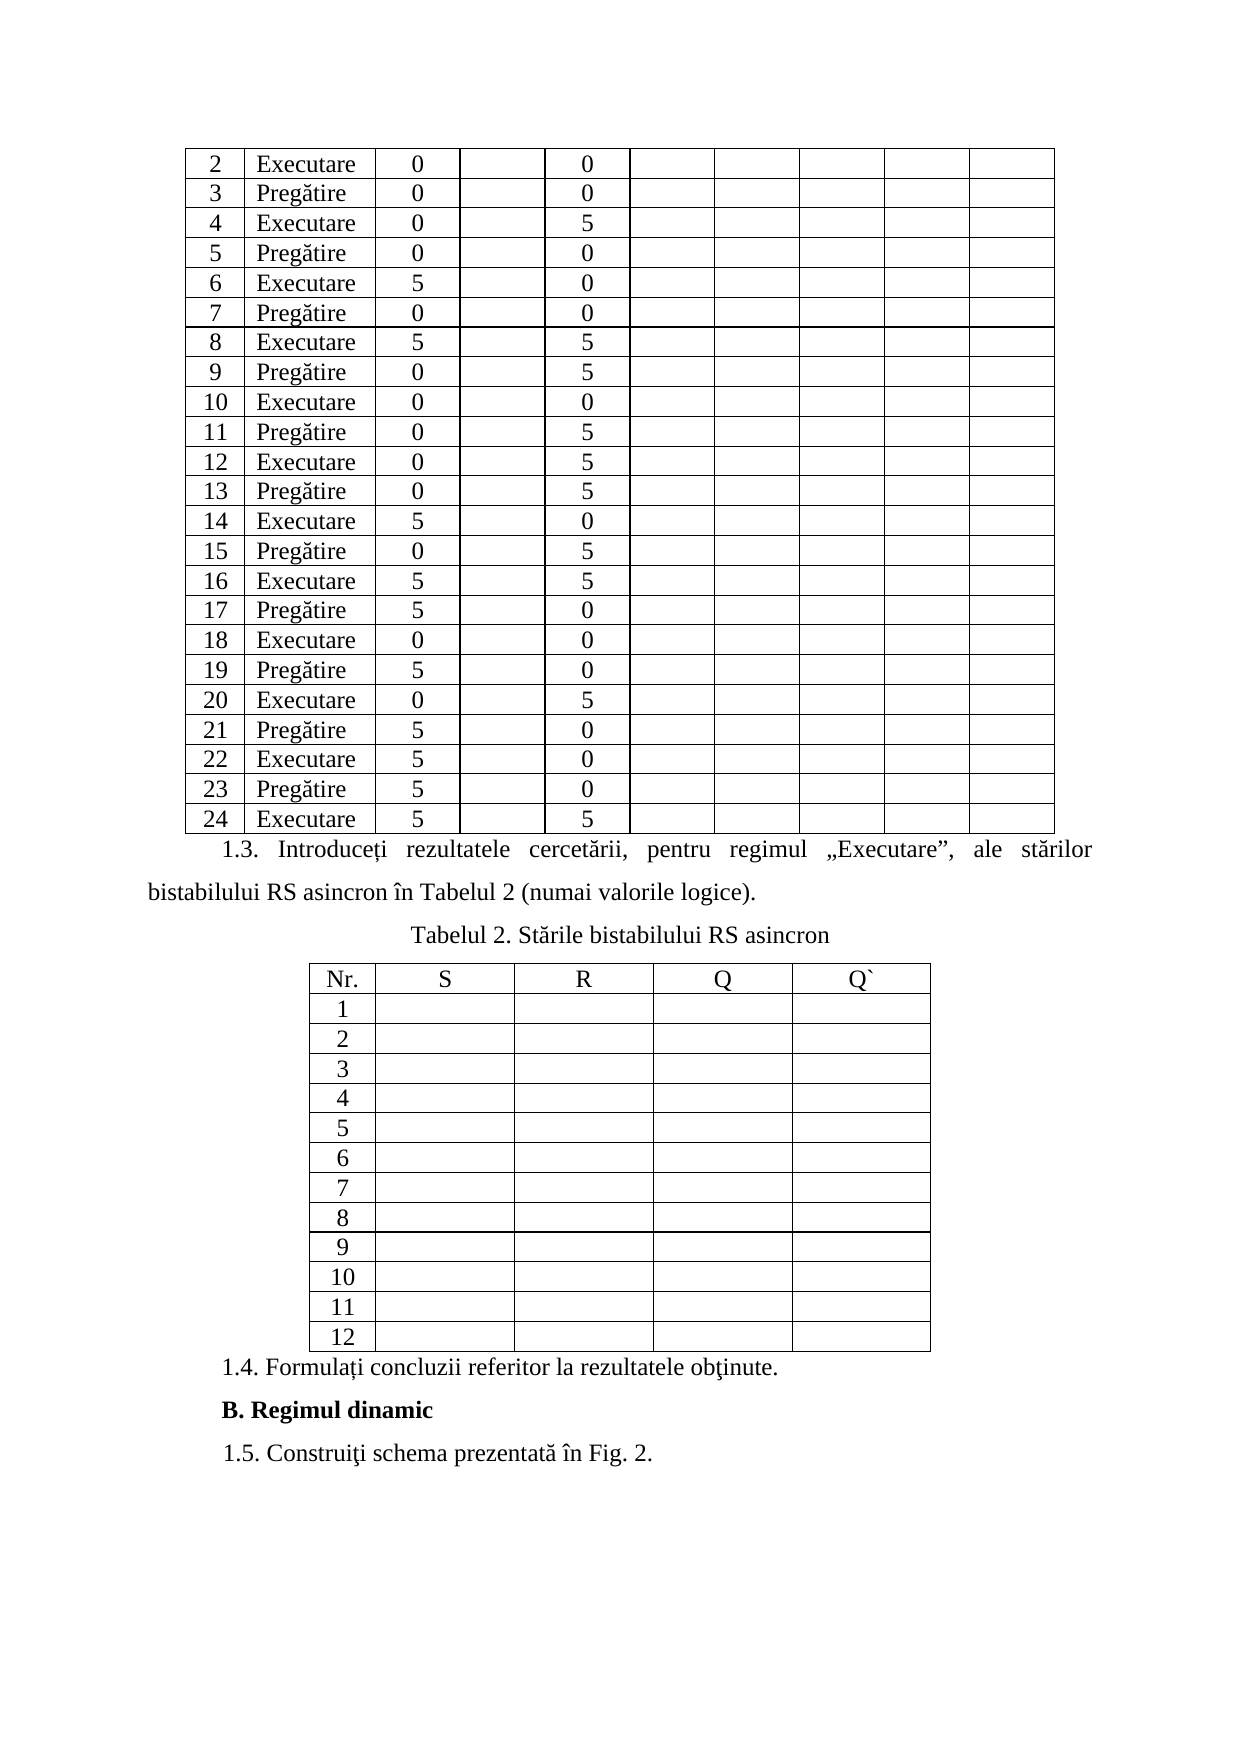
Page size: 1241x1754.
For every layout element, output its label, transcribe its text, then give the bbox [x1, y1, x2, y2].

table_cell 9 [310, 1233, 375, 1261]
table_cell 5 [546, 476, 629, 505]
table_cell [654, 1233, 792, 1261]
table_cell [376, 1322, 514, 1351]
table_cell 0 [376, 298, 459, 326]
table_cell 5 [376, 566, 459, 594]
table_cell 0 [546, 625, 629, 654]
table_cell 21 [186, 715, 244, 743]
table_cell 5 [376, 328, 459, 356]
table_cell 11 [186, 417, 244, 446]
table_cell 2 [310, 1024, 375, 1053]
table_cell [461, 774, 544, 803]
table_cell [376, 1203, 514, 1231]
table_cell [885, 417, 969, 446]
table_cell [715, 149, 799, 177]
table_cell [970, 417, 1054, 446]
table_cell 0 [376, 149, 459, 177]
table_cell [800, 745, 884, 773]
table_cell [970, 447, 1054, 475]
table_cell [631, 596, 714, 624]
table_cell [800, 149, 884, 177]
table_cell [631, 774, 714, 803]
table_cell 5 [310, 1113, 375, 1142]
table_cell [715, 745, 799, 773]
table_cell [793, 994, 930, 1023]
table_cell [631, 417, 714, 446]
table_cell 3 [310, 1054, 375, 1082]
table_cell [800, 387, 884, 416]
table_cell [631, 625, 714, 654]
table_cell [970, 715, 1054, 743]
table_cell Executare [245, 447, 375, 475]
table_cell 5 [546, 536, 629, 565]
table_cell [970, 387, 1054, 416]
table_cell [515, 1054, 653, 1082]
table_cell [885, 685, 969, 714]
table_cell [461, 625, 544, 654]
table_cell 0 [376, 417, 459, 446]
table_cell [970, 357, 1054, 386]
table_cell [793, 1054, 930, 1082]
table_cell [631, 536, 714, 565]
table_cell [715, 506, 799, 535]
table_cell [631, 506, 714, 535]
table_cell [970, 506, 1054, 535]
table_cell 0 [376, 625, 459, 654]
table_cell 23 [186, 774, 244, 803]
table_cell [631, 745, 714, 773]
table_cell [515, 1173, 653, 1202]
text Tabelul 2. Stărle bstablului RS asncron [148, 920, 1093, 949]
table_cell 5 [376, 745, 459, 773]
table_cell [376, 1054, 514, 1082]
table_cell [461, 655, 544, 684]
table_cell Pregătre [245, 774, 375, 803]
table_cell [654, 1322, 792, 1351]
table_cell [885, 298, 969, 326]
table_cell 0 [546, 298, 629, 326]
table_cell [376, 1262, 514, 1291]
table_cell [885, 328, 969, 356]
table_cell 0 [376, 476, 459, 505]
table_cell 8 [310, 1203, 375, 1231]
table_cell [715, 774, 799, 803]
table_cell [461, 268, 544, 297]
table_cell 5 [376, 506, 459, 535]
table_cell [631, 268, 714, 297]
table_cell 0 [546, 774, 629, 803]
table_cell [793, 1262, 930, 1291]
table_cell Executare [245, 328, 375, 356]
table_cell 17 [186, 596, 244, 624]
table_cell [970, 625, 1054, 654]
table_cell [885, 268, 969, 297]
table_cell [515, 1233, 653, 1261]
table_cell 6 [310, 1143, 375, 1172]
table_cell 4 [186, 208, 244, 237]
table_cell 0 [376, 357, 459, 386]
table_cell [800, 179, 884, 207]
table_cell 19 [186, 655, 244, 684]
table_cell [461, 208, 544, 237]
table_cell [885, 625, 969, 654]
table_cell [970, 476, 1054, 505]
table_cell [715, 268, 799, 297]
table_cell [376, 1024, 514, 1053]
table_cell [970, 804, 1054, 833]
table_cell 14 [186, 506, 244, 535]
table_cell [631, 566, 714, 594]
table_cell [461, 685, 544, 714]
table_cell [970, 536, 1054, 565]
table_cell [515, 1292, 653, 1321]
table_cell 0 [546, 238, 629, 267]
table_cell [515, 1203, 653, 1231]
table_cell [715, 298, 799, 326]
table_cell 5 [546, 685, 629, 714]
table_cell [461, 804, 544, 833]
table_cell 0 [376, 208, 459, 237]
table_cell [515, 1113, 653, 1142]
table_cell [376, 994, 514, 1023]
table_cell 0 [546, 149, 629, 177]
table_header R [515, 964, 653, 993]
table_cell [461, 715, 544, 743]
table_cell Executare [245, 625, 375, 654]
table_cell [376, 1173, 514, 1202]
table_cell [970, 655, 1054, 684]
table_cell 5 [186, 238, 244, 267]
table_cell Pregătre [245, 596, 375, 624]
table_cell [800, 268, 884, 297]
table_cell [715, 655, 799, 684]
table_cell [654, 1024, 792, 1053]
table_cell 0 [546, 745, 629, 773]
table_cell [631, 179, 714, 207]
table_cell [376, 1113, 514, 1142]
table_cell 0 [546, 268, 629, 297]
table_cell [800, 357, 884, 386]
table_cell [800, 566, 884, 594]
table_cell [376, 1143, 514, 1172]
table_cell 5 [546, 328, 629, 356]
table_cell [631, 447, 714, 475]
table_cell [800, 208, 884, 237]
table_cell [461, 566, 544, 594]
table_cell 10 [186, 387, 244, 416]
table_cell 5 [376, 715, 459, 743]
table_cell [970, 238, 1054, 267]
table_cell [654, 1203, 792, 1231]
table_cell Pregătre [245, 298, 375, 326]
table_cell [715, 715, 799, 743]
table_cell 5 [376, 804, 459, 833]
table_cell [793, 1292, 930, 1321]
table_cell [654, 1113, 792, 1142]
table_cell 6 [186, 268, 244, 297]
table_cell [515, 1322, 653, 1351]
table_cell Pregătre [245, 715, 375, 743]
table_cell 12 [186, 447, 244, 475]
table_cell [631, 715, 714, 743]
table_cell 2 [186, 149, 244, 177]
table_cell [654, 1292, 792, 1321]
table_cell 0 [546, 715, 629, 743]
table_cell [800, 536, 884, 565]
table_cell 5 [546, 208, 629, 237]
table_cell Pregătre [245, 357, 375, 386]
table_cell [715, 179, 799, 207]
table_cell 5 [546, 417, 629, 446]
table_cell [970, 566, 1054, 594]
table_cell 5 [546, 804, 629, 833]
table_cell 12 [310, 1322, 375, 1351]
table_cell [970, 596, 1054, 624]
table_cell [800, 774, 884, 803]
table_cell [461, 536, 544, 565]
table_cell Executare [245, 149, 375, 177]
table_cell 16 [186, 566, 244, 594]
table_cell 0 [546, 179, 629, 207]
table_cell 5 [376, 655, 459, 684]
table_cell [793, 1233, 930, 1261]
table_cell Executare [245, 685, 375, 714]
table_cell 13 [186, 476, 244, 505]
table_cell [715, 387, 799, 416]
table_cell [800, 685, 884, 714]
table_cell [885, 447, 969, 475]
table_header Nr. [310, 964, 375, 993]
table_cell [885, 536, 969, 565]
table_cell [631, 387, 714, 416]
table_cell [461, 417, 544, 446]
table_cell [800, 715, 884, 743]
table_cell 18 [186, 625, 244, 654]
table_cell [461, 596, 544, 624]
table_cell [461, 745, 544, 773]
table_cell 0 [376, 179, 459, 207]
table_cell [800, 447, 884, 475]
table_cell [631, 298, 714, 326]
table_cell [800, 328, 884, 356]
table_cell [461, 387, 544, 416]
table_cell [515, 1143, 653, 1172]
table_cell [970, 685, 1054, 714]
table_cell [461, 506, 544, 535]
table_cell [885, 774, 969, 803]
table_header Q` [793, 964, 930, 993]
table_cell 11 [310, 1292, 375, 1321]
table_cell [885, 238, 969, 267]
table_cell 3 [186, 179, 244, 207]
table_cell 5 [376, 596, 459, 624]
text 1.3. Introduceți rezultatele cercetări, pentru regimul „Executare”, ale stărilor bstablulu RS asincron în Tabelul 2 (numai valorile logice). [148, 834, 1093, 906]
table_cell [715, 804, 799, 833]
table_cell [793, 1084, 930, 1112]
table_cell 5 [546, 447, 629, 475]
table_cell [885, 715, 969, 743]
table_cell [793, 1113, 930, 1142]
table_cell Pregătre [245, 417, 375, 446]
table_cell [793, 1143, 930, 1172]
table_cell [376, 1292, 514, 1321]
table_cell 9 [186, 357, 244, 386]
table_cell [800, 625, 884, 654]
text 1.4. Formulați concluz refertor la rezultatele obţnute. [148, 1352, 1093, 1380]
table_cell [654, 1262, 792, 1291]
table_cell [631, 655, 714, 684]
table_cell 0 [546, 596, 629, 624]
table_cell [631, 685, 714, 714]
table_cell [793, 1322, 930, 1351]
table_cell [800, 804, 884, 833]
table_cell [631, 149, 714, 177]
table_cell [715, 536, 799, 565]
table_cell [885, 476, 969, 505]
table_cell 24 [186, 804, 244, 833]
table_cell [715, 417, 799, 446]
table_cell Pregătre [245, 179, 375, 207]
table_cell [715, 447, 799, 475]
table_cell [800, 238, 884, 267]
table_cell [515, 1024, 653, 1053]
table_cell 7 [310, 1173, 375, 1202]
table_cell [885, 387, 969, 416]
table_cell 0 [376, 685, 459, 714]
table_cell [800, 417, 884, 446]
table_cell [885, 804, 969, 833]
table_header Q [654, 964, 792, 993]
table_cell [885, 179, 969, 207]
table_cell [885, 566, 969, 594]
table_cell [631, 357, 714, 386]
table_cell [631, 238, 714, 267]
table_cell 0 [376, 536, 459, 565]
table_cell 5 [376, 268, 459, 297]
table_cell [885, 655, 969, 684]
table_cell [800, 655, 884, 684]
table_cell [631, 208, 714, 237]
table_cell [461, 149, 544, 177]
table_cell [793, 1173, 930, 1202]
table_cell 5 [546, 357, 629, 386]
table_cell 0 [546, 387, 629, 416]
table_cell [715, 357, 799, 386]
table_cell [654, 1173, 792, 1202]
table_cell [715, 328, 799, 356]
table_cell [654, 1084, 792, 1112]
table_cell [715, 596, 799, 624]
table_cell [654, 994, 792, 1023]
table_cell 4 [310, 1084, 375, 1112]
table_cell [715, 208, 799, 237]
table_cell [793, 1203, 930, 1231]
table_cell [654, 1143, 792, 1172]
table_cell [970, 328, 1054, 356]
table_cell [461, 476, 544, 505]
table_cell [715, 238, 799, 267]
table_cell [461, 447, 544, 475]
text B. Regmul dnamc [148, 1395, 1093, 1423]
table_cell [885, 506, 969, 535]
table_cell 10 [310, 1262, 375, 1291]
table_cell [970, 208, 1054, 237]
table_cell [461, 328, 544, 356]
table_cell [461, 238, 544, 267]
table_cell [654, 1054, 792, 1082]
table_cell [376, 1084, 514, 1112]
table_cell [885, 596, 969, 624]
table_cell [631, 328, 714, 356]
table_cell [376, 1233, 514, 1261]
table_cell [515, 1262, 653, 1291]
table_cell 20 [186, 685, 244, 714]
table_cell Pregătre [245, 655, 375, 684]
table_cell [793, 1024, 930, 1053]
table_cell [515, 1084, 653, 1112]
table_cell [885, 745, 969, 773]
table_cell 15 [186, 536, 244, 565]
table_cell Executare [245, 804, 375, 833]
table_cell [800, 506, 884, 535]
table_cell [715, 566, 799, 594]
table_cell Executare [245, 506, 375, 535]
table_cell [800, 298, 884, 326]
table_cell [970, 149, 1054, 177]
table_cell 8 [186, 328, 244, 356]
table_cell Pregătre [245, 536, 375, 565]
table_cell 5 [376, 774, 459, 803]
table_cell 22 [186, 745, 244, 773]
table_cell 0 [376, 447, 459, 475]
table_cell [515, 994, 653, 1023]
table_cell [970, 298, 1054, 326]
table_cell [631, 804, 714, 833]
table_cell [631, 476, 714, 505]
table_cell Pregătre [245, 238, 375, 267]
table_cell 0 [376, 238, 459, 267]
table_cell 1 [310, 994, 375, 1023]
table_cell [970, 268, 1054, 297]
table_cell [800, 596, 884, 624]
table_header S [376, 964, 514, 993]
table_cell 5 [546, 566, 629, 594]
table_cell Executare [245, 387, 375, 416]
table_cell [800, 476, 884, 505]
table_cell Executare [245, 268, 375, 297]
table_cell 0 [546, 655, 629, 684]
table_cell [970, 179, 1054, 207]
table_cell [715, 685, 799, 714]
table_cell [885, 208, 969, 237]
table_cell Executare [245, 208, 375, 237]
table_cell [461, 298, 544, 326]
table_cell [970, 774, 1054, 803]
table_cell [715, 476, 799, 505]
table_cell [461, 357, 544, 386]
table_cell [885, 149, 969, 177]
table_cell Executare [245, 745, 375, 773]
table_cell [461, 179, 544, 207]
text 1.5. Construiţi schema prezentată în Fig. 2. [148, 1438, 1093, 1467]
table_cell 7 [186, 298, 244, 326]
table_cell Pregătre [245, 476, 375, 505]
table_cell [970, 745, 1054, 773]
table_cell 0 [376, 387, 459, 416]
table_cell Executare [245, 566, 375, 594]
table_cell [885, 357, 969, 386]
table_cell 0 [546, 506, 629, 535]
table_cell [715, 625, 799, 654]
